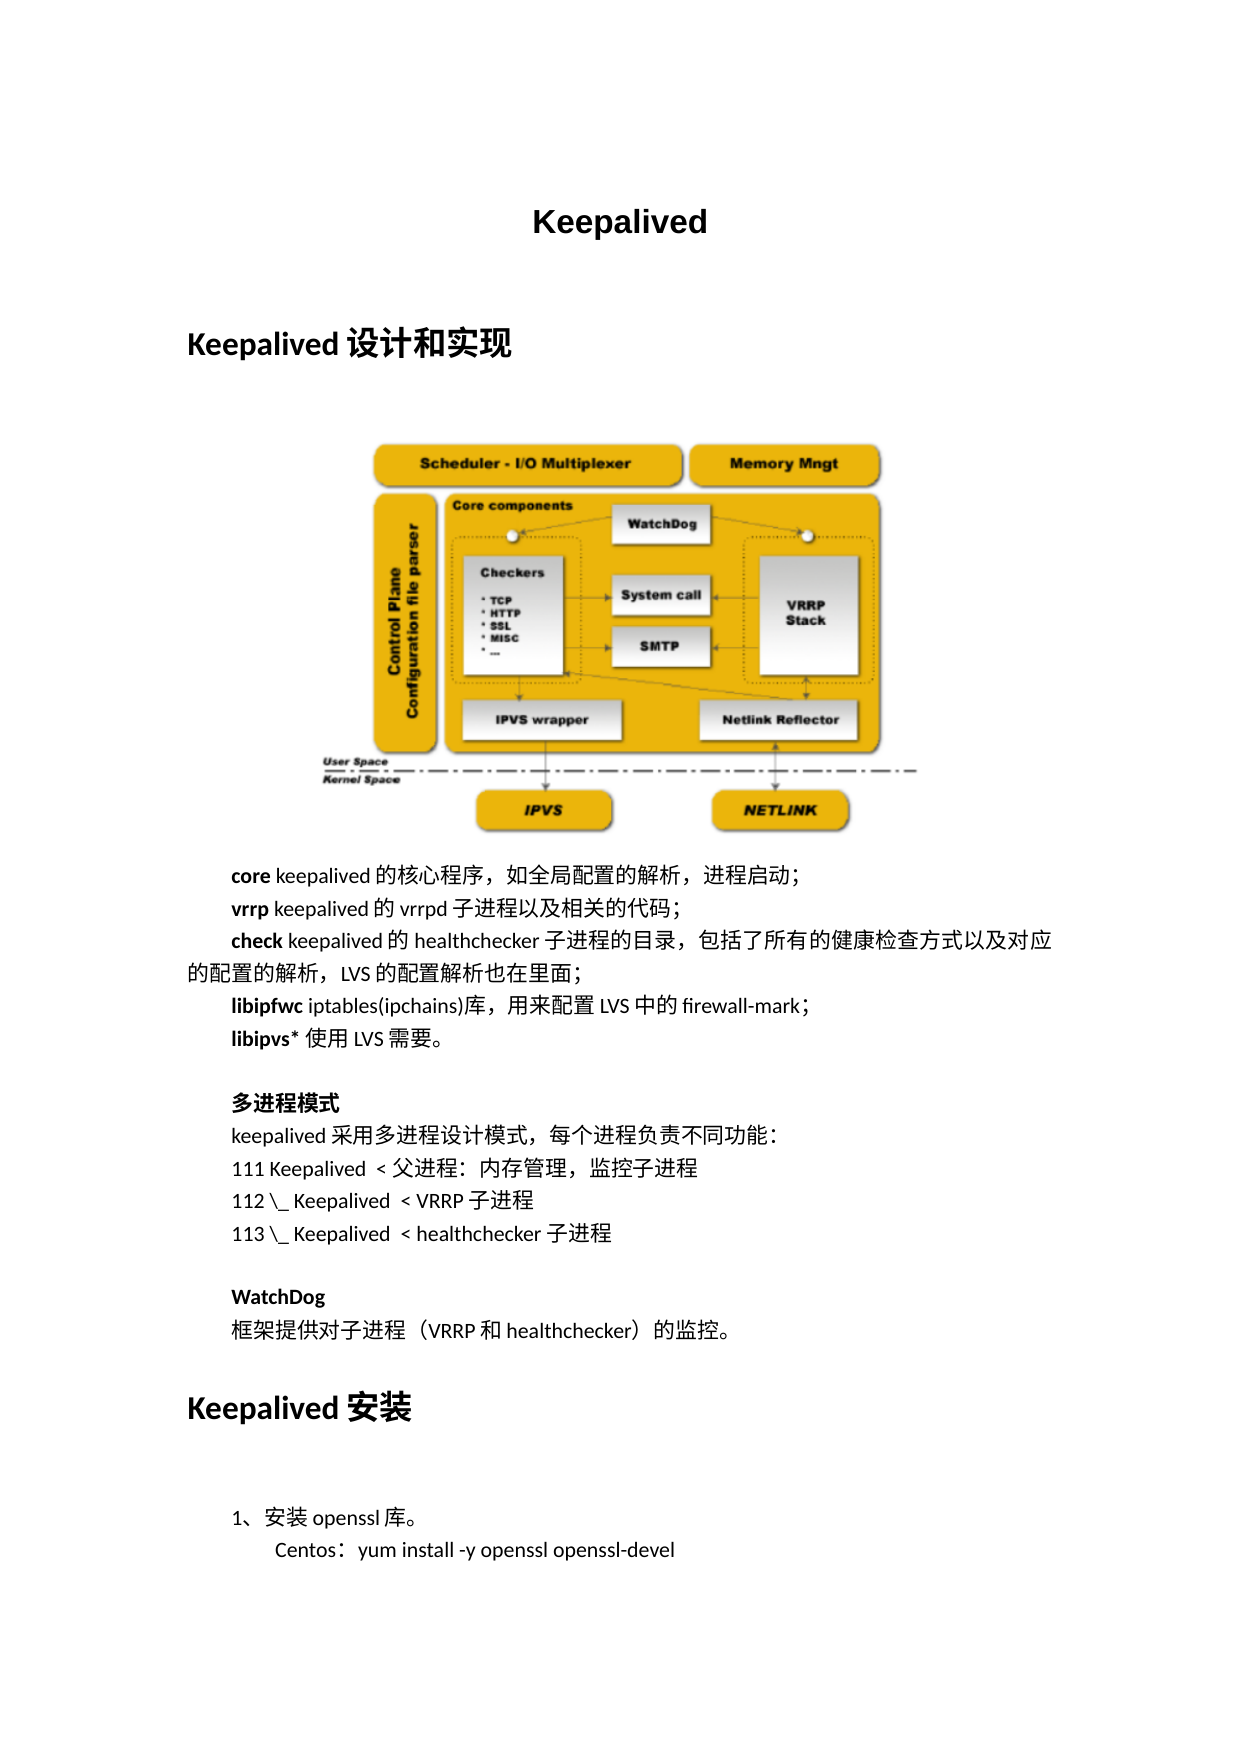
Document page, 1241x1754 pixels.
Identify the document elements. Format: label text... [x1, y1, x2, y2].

subtitle Keepalived设计和实现 [187, 309, 1053, 374]
text 111 Keepalived < 父进程：内存管理，监控子进程 [187, 1151, 1053, 1183]
text 多进程模式 [187, 1086, 1053, 1118]
text keepalived采用多进程设计模式，每个进程负责不同功能： [187, 1118, 1053, 1151]
text 112 \_ Keepalived < VRRP子进程 [187, 1183, 1053, 1216]
text vrrp keepalived的vrrpd子进程以及相关的代码； [187, 891, 1053, 923]
text WatchDog [187, 1281, 1053, 1313]
text 框架提供对子进程（VRRP和healthchecker）的监控。 [187, 1313, 1053, 1346]
text check keepalived的healthchecker子进程的目录，包括了所有的健康检查方式以及对应的配置的解析，LVS的配置解析也在里面； [187, 923, 1053, 988]
text core keepalived的核心程序，如全局配置的解析，进程启动； [187, 858, 1053, 891]
picture [311, 435, 929, 836]
subtitle Keepalived [187, 189, 1053, 254]
text libipvs* 使用LVS需要。 [187, 1021, 1053, 1053]
list 安装openssl库。 [187, 1499, 1053, 1532]
text 113 \_ Keepalived < healthchecker子进程 [187, 1216, 1053, 1248]
text libipfwc iptables(ipchains)库，用来配置LVS中的firewall-mark； [187, 988, 1053, 1021]
list Centos：yum install -y openssl openssl-devel [231, 1532, 1053, 1564]
subtitle Keepalived安装 [187, 1373, 1053, 1438]
